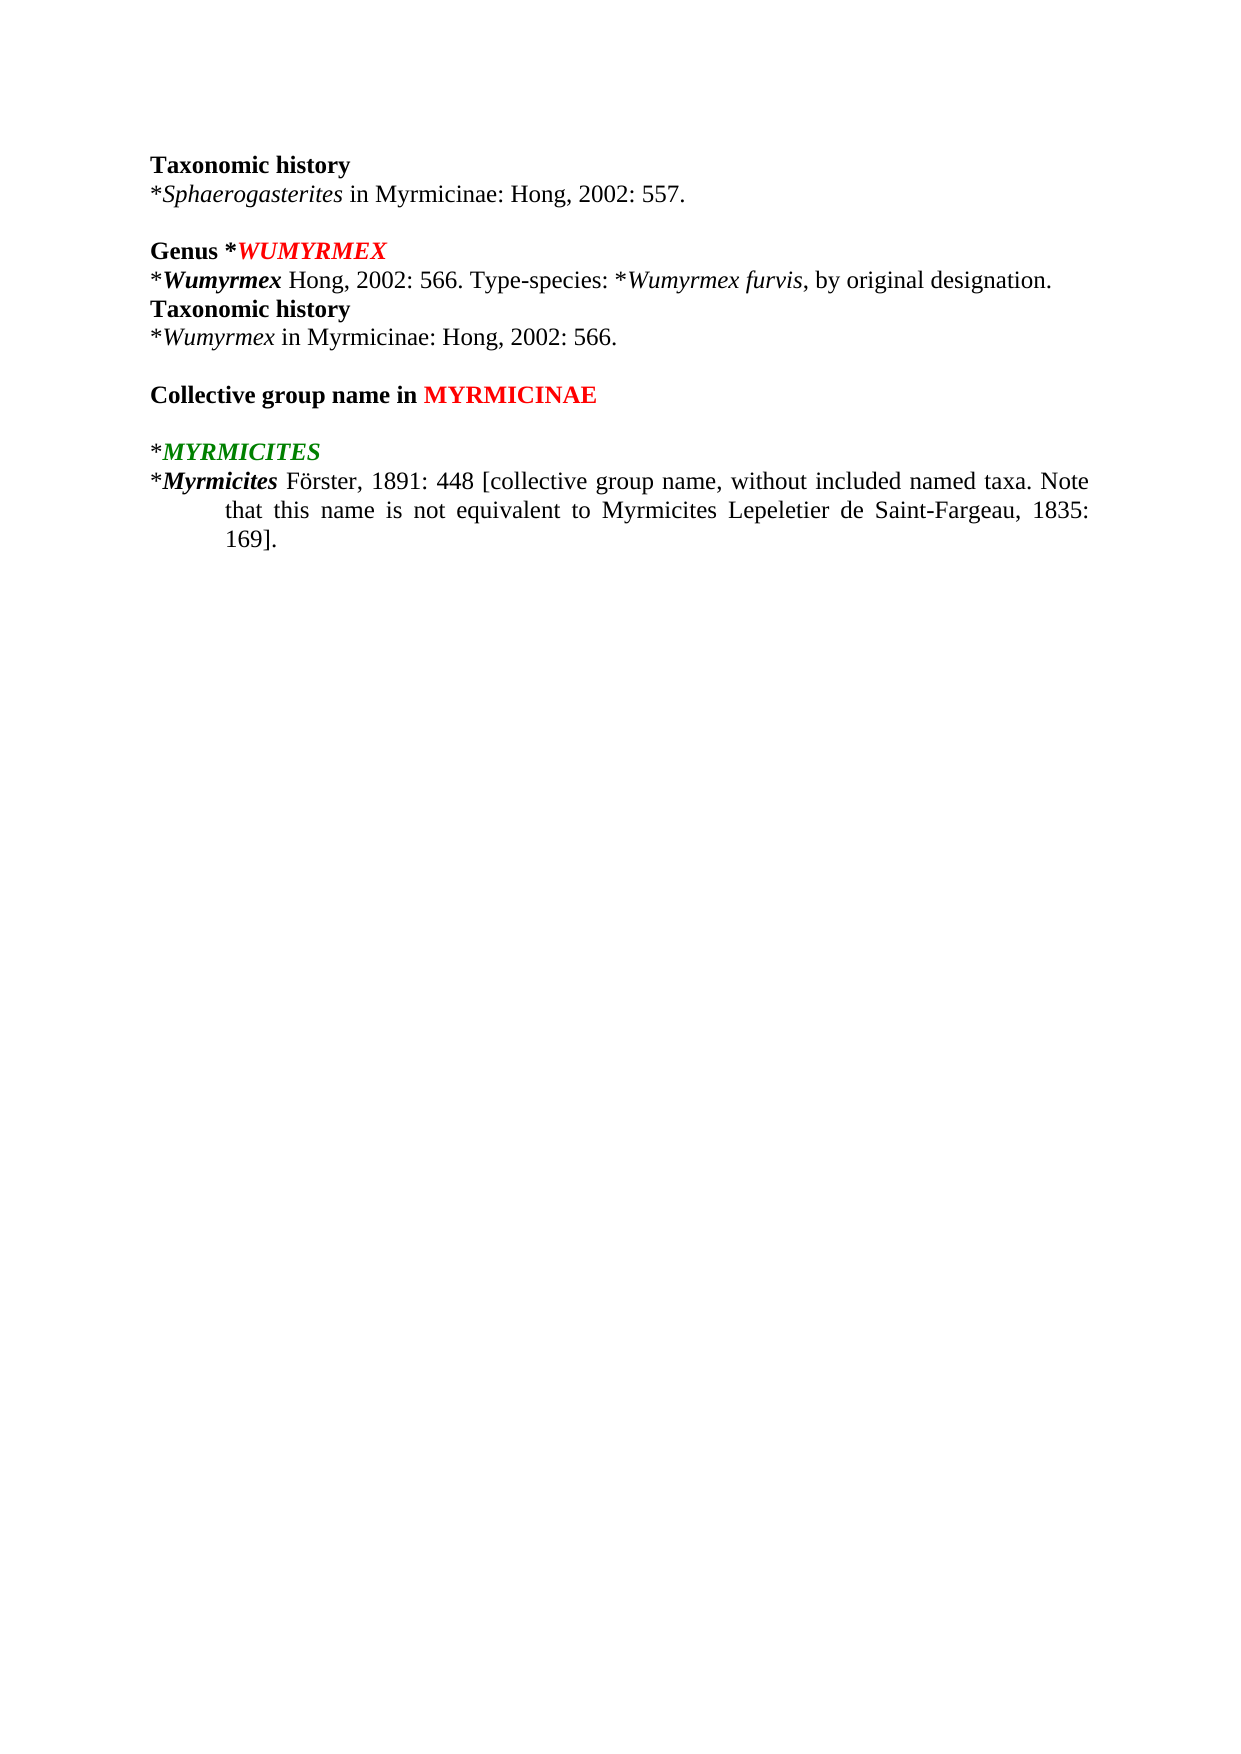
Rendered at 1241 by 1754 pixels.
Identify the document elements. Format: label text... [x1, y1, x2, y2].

text *Wumyrmex Hong, 2002: 566. Type-species: *Wumyrmex furvis, by original designation. [150, 265, 1090, 294]
text *Sphaerogasterites in Myrmicinae: Hong, 2002: 557. [150, 179, 1090, 207]
text Collective group name in MYRMICINAE [150, 380, 1090, 409]
text *Wumyrmex in Myrmicinae: Hong, 2002: 566. [150, 322, 1090, 351]
text *Myrmicites Förster, 1891: 448 [collective group name, without included named taxa. Note that this name is not equivalent to Myrmicites Lepeletier de Saint-Fargeau, 1835: 169]. [150, 466, 1090, 552]
text *MYRMICITES [150, 437, 1090, 466]
text Taxonomic history [150, 294, 1090, 322]
text Genus *WUMYRMEX [150, 236, 1090, 265]
text Taxonomic history [150, 150, 1090, 179]
